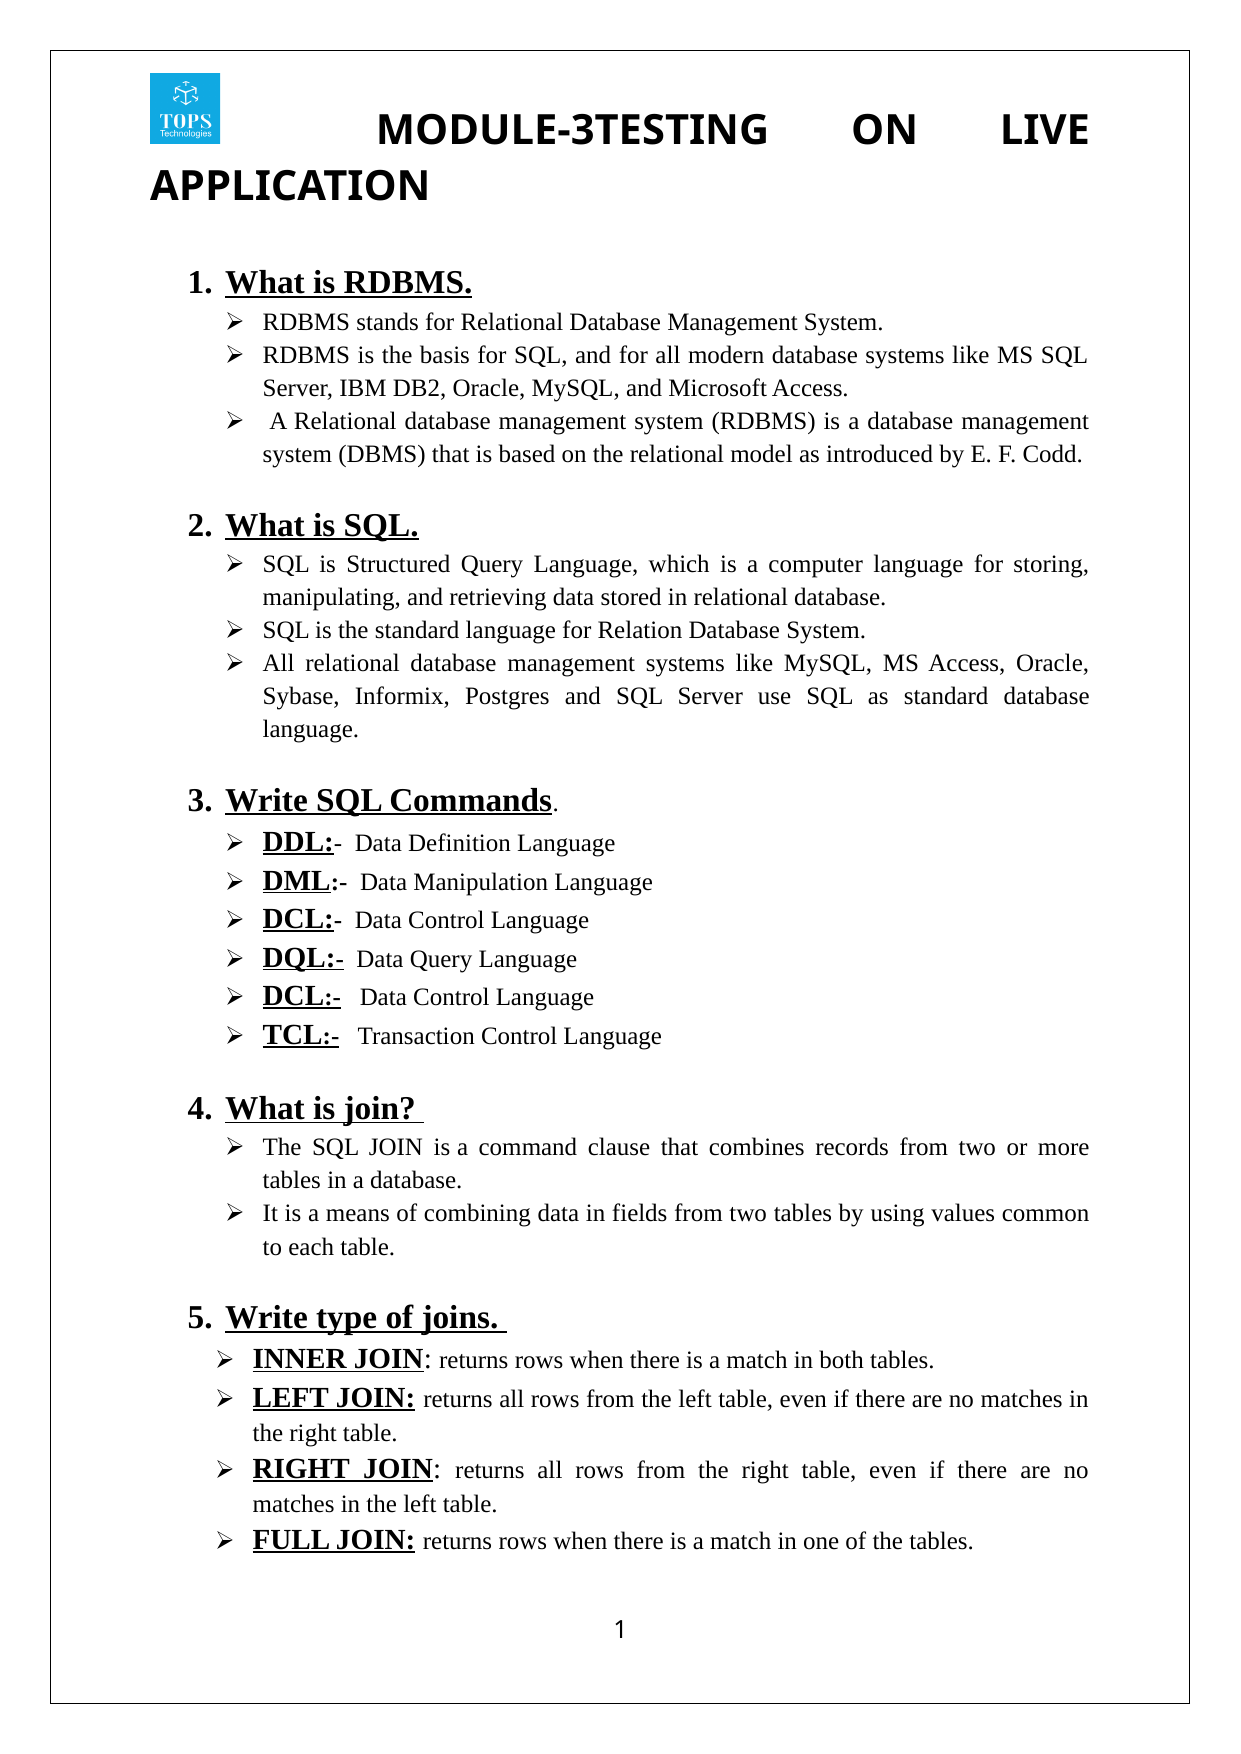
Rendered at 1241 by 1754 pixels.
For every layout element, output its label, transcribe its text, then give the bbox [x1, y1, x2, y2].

list FULL JOIN: returns rows when there is a match in one of the tables. [215, 1522, 1090, 1555]
list The SQL JOIN is a command clause that combines records from two or more tables in a database. [225, 1132, 1090, 1194]
list What is RDBMS. [187, 263, 1090, 301]
list RIGHT JOIN: returns all rows from the right table, even if there are no matches in the left table. [215, 1451, 1090, 1518]
list DML:- Data Manipulation Language [225, 863, 1090, 896]
list RDBMS is the basis for SQL, and for all modern database systems like MS SQL Server, IBM DB2, Oracle, MySQL, and Microsoft Access. [225, 340, 1090, 402]
list SQL is Structured Query Language, which is a computer language for storing, manipulating, and retrieving data stored in relational database. [225, 549, 1090, 611]
list LEFT JOIN: returns all rows from the left table, even if there are no matches in the right table. [215, 1380, 1090, 1447]
list DCL:- Data Control Language [225, 978, 1090, 1012]
picture [202, 116, 211, 127]
list TCL:- Transaction Control Language [225, 1017, 1090, 1050]
list Write SQL Commands. [187, 780, 1090, 818]
list What is join? [187, 1088, 1090, 1127]
list DDL:- Data Definition Language [225, 824, 1090, 858]
list RDBMS stands for Relational Database Management System. [225, 307, 1090, 336]
list All relational database management systems like MySQL, MS Access, Oracle, Sybase, Informix, Postgres and SQL Server use SQL as standard database language. [225, 648, 1090, 743]
list DQL:- Data Query Language [225, 940, 1090, 973]
list A Relational database management system (RDBMS) is a database management system (DBMS) that is based on the relational model as introduced by E. F. Codd. [225, 406, 1090, 468]
list SQL is the standard language for Relation Database System. [225, 615, 1090, 644]
list Write type of joins. [187, 1298, 1090, 1336]
list What is SQL. [187, 505, 1090, 543]
list INNER JOIN: returns rows when there is a match in both tables. [215, 1342, 1090, 1375]
list It is a means of combining data in fields from two tables by using values common to each table. [225, 1198, 1090, 1260]
list DCL:- Data Control Language [225, 901, 1090, 935]
